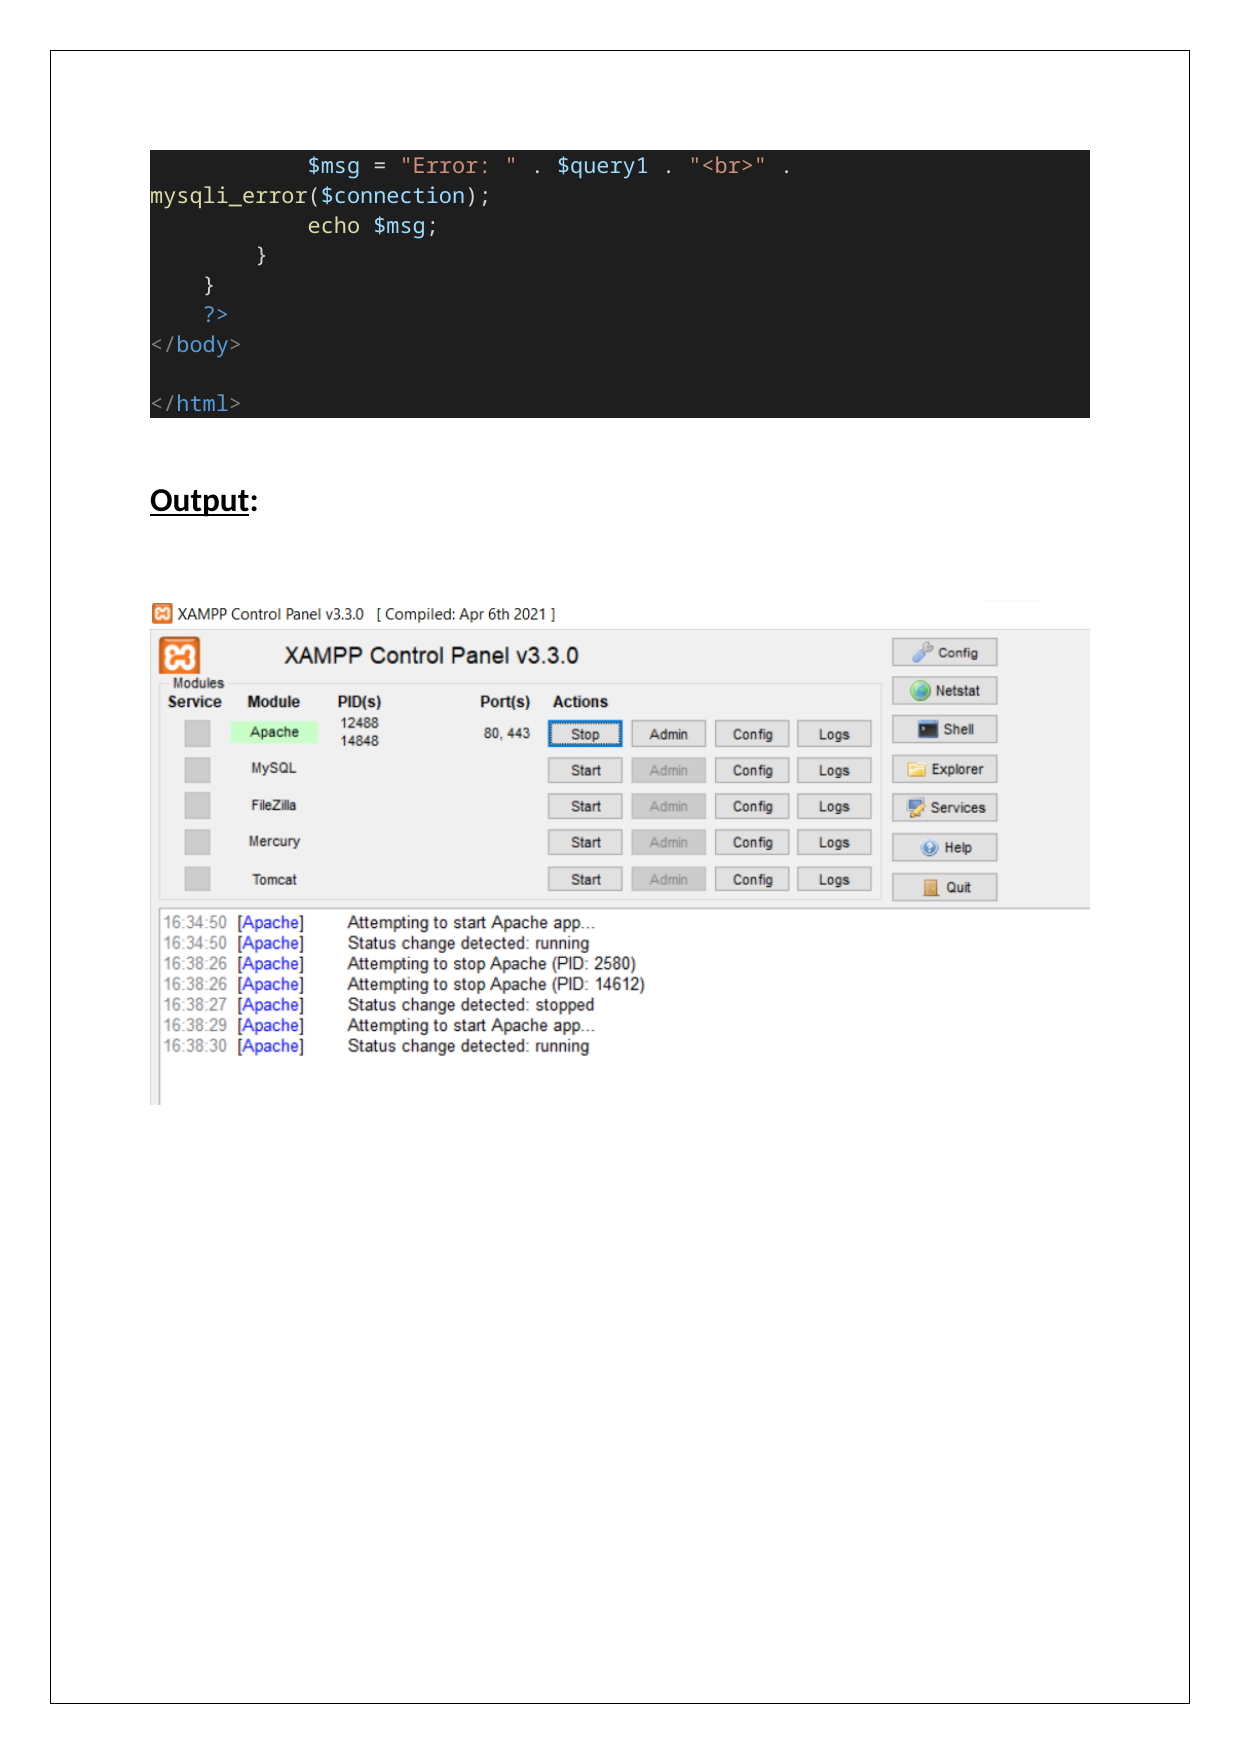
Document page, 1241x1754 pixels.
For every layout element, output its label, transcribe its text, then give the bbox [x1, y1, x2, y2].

text } [150, 239, 1090, 269]
text $msg = "Error: " . $query1 . "<br>" . mysqli_error($connection); [150, 150, 1090, 209]
text echo $msg; [150, 209, 1090, 239]
text </html> [150, 388, 1090, 418]
text Output: [150, 479, 1090, 519]
text } [150, 269, 1090, 299]
picture [150, 600, 1091, 1105]
text </body> [150, 329, 1090, 358]
text ?> [150, 299, 1090, 329]
